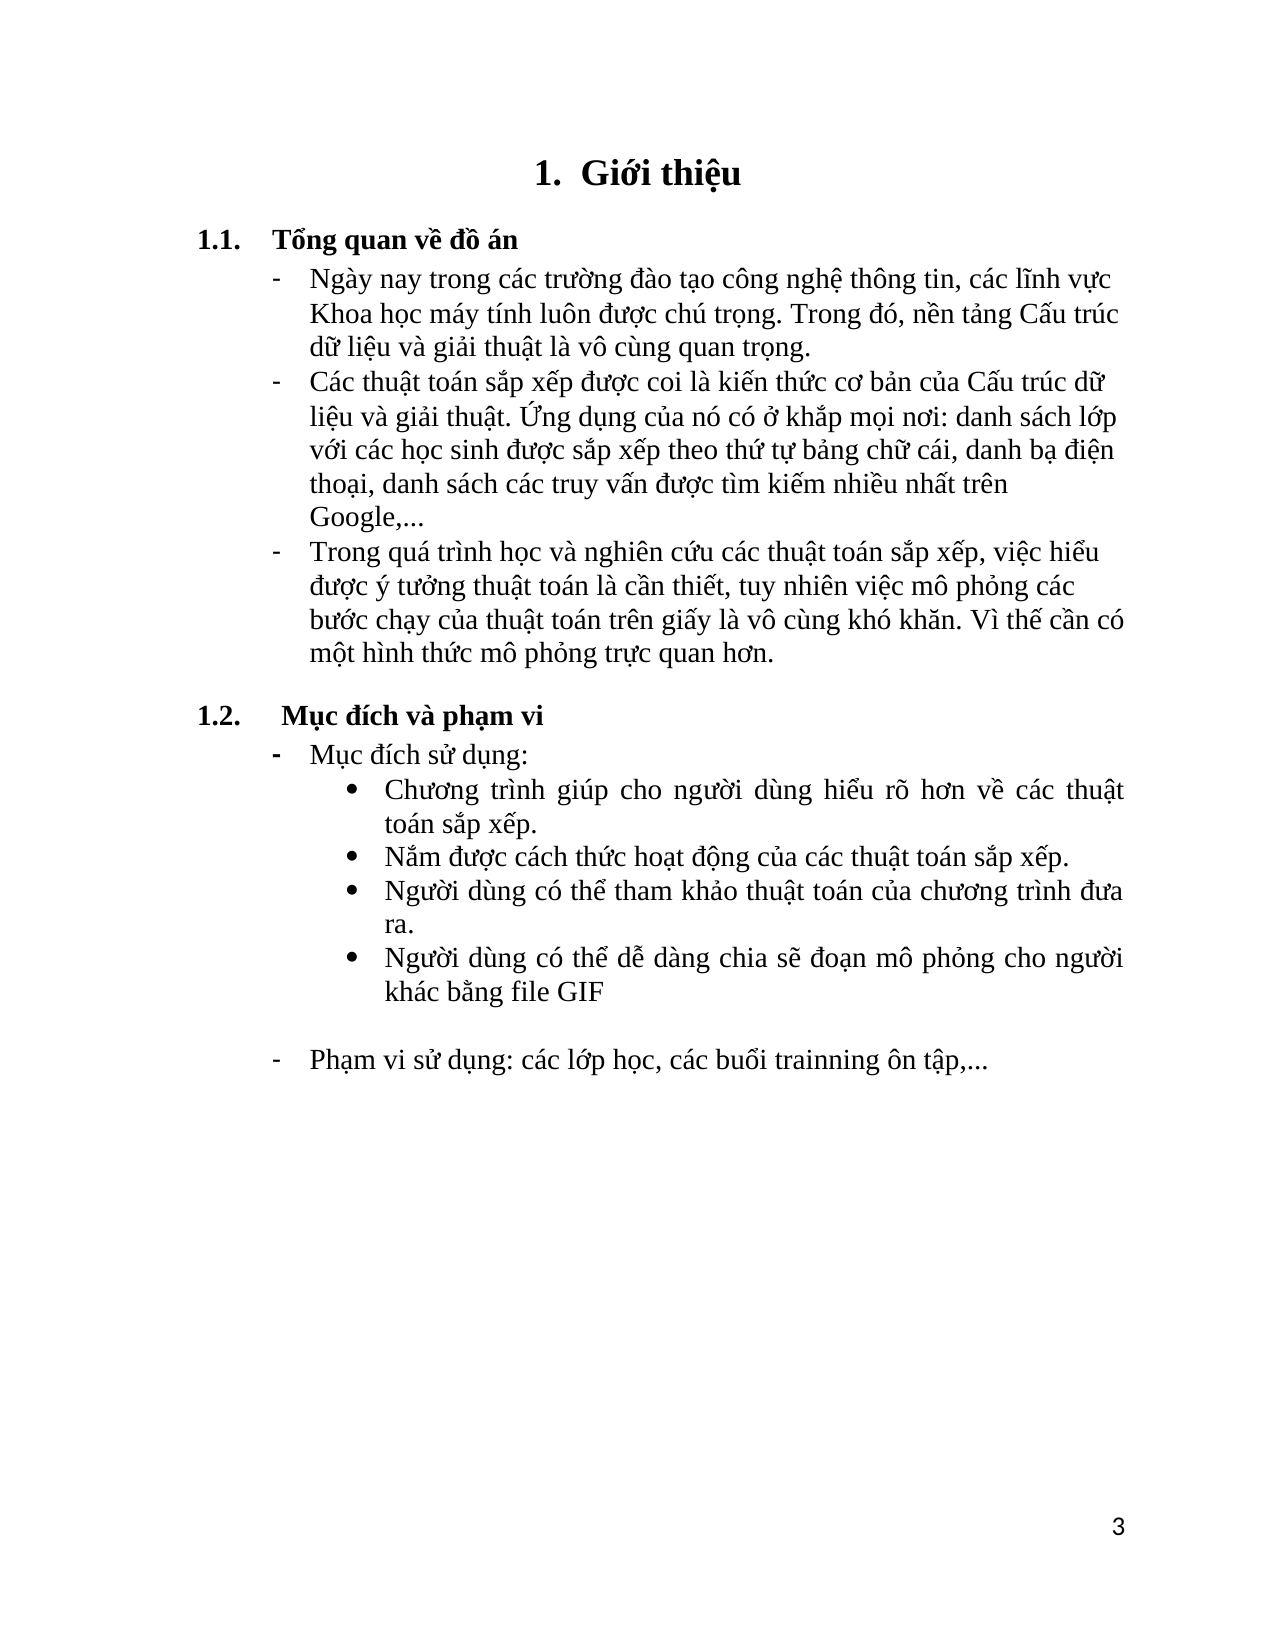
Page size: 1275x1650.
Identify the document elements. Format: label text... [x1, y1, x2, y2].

list Nắm được cách thức hoạt động của các thuật toán sắp xếp. [347, 839, 1125, 873]
list Giới thiệu [150, 150, 1125, 193]
list Mục đích sử dụng: [272, 736, 1125, 772]
list Trong quá trình học và nghiên cứu các thuật toán sắp xếp, việc hiểu được ý tưởng thuật toán là cần thiết, tuy nhiên việc mô phỏng các bước chạy của thuật toán trên giấy là vô cùng khó khăn. Vì thế cần có một hình thức mô phỏng trực quan hơn. [272, 533, 1125, 669]
list Phạm vi sử dụng: các lớp học, các buổi trainning ôn tập,... [272, 1041, 1125, 1076]
list Chương trình giúp cho người dùng hiểu rõ hơn về các thuật toán sắp xếp. [347, 772, 1125, 839]
list Các thuật toán sắp xếp được coi là kiến thức cơ bản của Cấu trúc dữ liệu và giải thuật. Ứng dụng của nó có ở khắp mọi nơi: danh sách lớp với các học sinh được sắp xếp theo thứ tự bảng chữ cái, danh bạ điện thoại, danh sách các truy vấn được tìm kiếm nhiều nhất trên Google,... [272, 363, 1125, 533]
list Tổng quan về đồ án [197, 222, 1125, 255]
list Người dùng có thể tham khảo thuật toán của chương trình đưa ra. [347, 873, 1125, 940]
list Người dùng có thể dễ dàng chia sẽ đoạn mô phỏng cho người khác bằng file GIF [347, 940, 1125, 1007]
list Ngày nay trong các trường đào tạo công nghệ thông tin, các lĩnh vực Khoa học máy tính luôn được chú trọng. Trong đó, nền tảng Cấu trúc dữ liệu và giải thuật là vô cùng quan trọng. [272, 260, 1125, 363]
list Mục đích và phạm vi [197, 698, 1125, 731]
